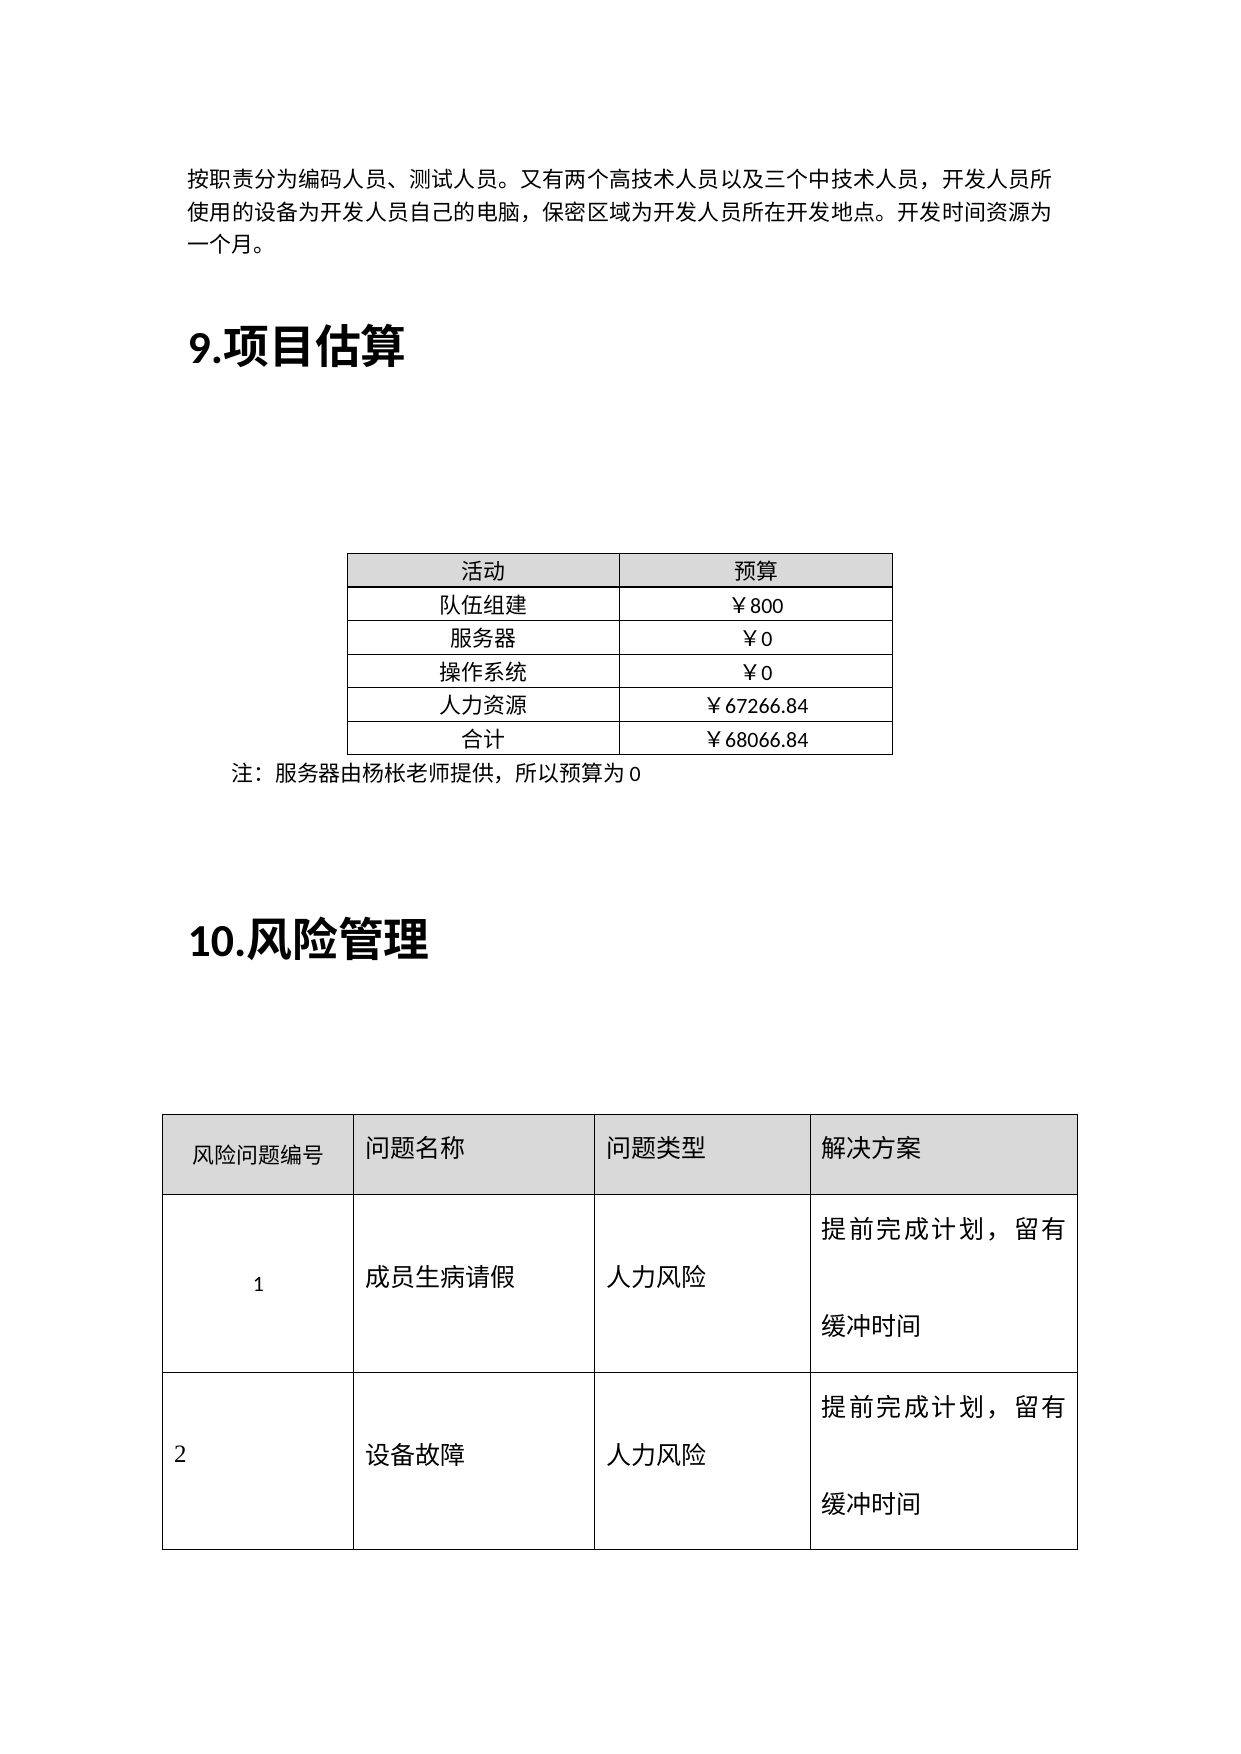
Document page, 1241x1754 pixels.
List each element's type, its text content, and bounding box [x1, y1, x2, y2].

table_cell 服务器 [348, 621, 619, 653]
table_cell 人力资源 [348, 688, 619, 721]
table_cell 人力风险 [595, 1195, 810, 1372]
table_cell 操作系统 [348, 655, 619, 687]
table_cell ￥67266.84 [620, 688, 892, 721]
text 按职责分为编码人员、测试人员。又有两个高技术人员以及三个中技术人员，开发人员所使用的设备为开发人员自己的电脑，保密区域为开发人员所在开发地点。开发时间资源为一个月。 [187, 162, 1053, 259]
table_cell 提前完成计划，留有缓冲时间 [811, 1195, 1077, 1372]
table_header 预算 [620, 554, 892, 586]
table_cell 合计 [348, 722, 619, 754]
table_cell 设备故障 [354, 1373, 594, 1549]
subtitle 10.风险管理 [187, 888, 1053, 986]
table_header 问题名称 [354, 1115, 594, 1194]
text 注：服务器由杨枨老师提供，所以预算为0 [187, 755, 1053, 788]
table_header 问题类型 [595, 1115, 810, 1194]
table_header 风险问题编号 [163, 1115, 353, 1194]
table_cell 提前完成计划，留有缓冲时间 [811, 1373, 1077, 1549]
table_cell 1 [163, 1195, 353, 1372]
table_cell ￥0 [620, 655, 892, 687]
table_cell 人力风险 [595, 1373, 810, 1549]
table_cell ￥68066.84 [620, 722, 892, 754]
subtitle 9.项目估算 [187, 295, 1053, 392]
table_header 活动 [348, 554, 619, 586]
table_cell ￥800 [620, 588, 892, 620]
table_cell ￥0 [620, 621, 892, 653]
table_cell 成员生病请假 [354, 1195, 594, 1372]
table_cell 2 [163, 1373, 353, 1549]
table_header 解决方案 [811, 1115, 1077, 1194]
table_cell 队伍组建 [348, 588, 619, 620]
